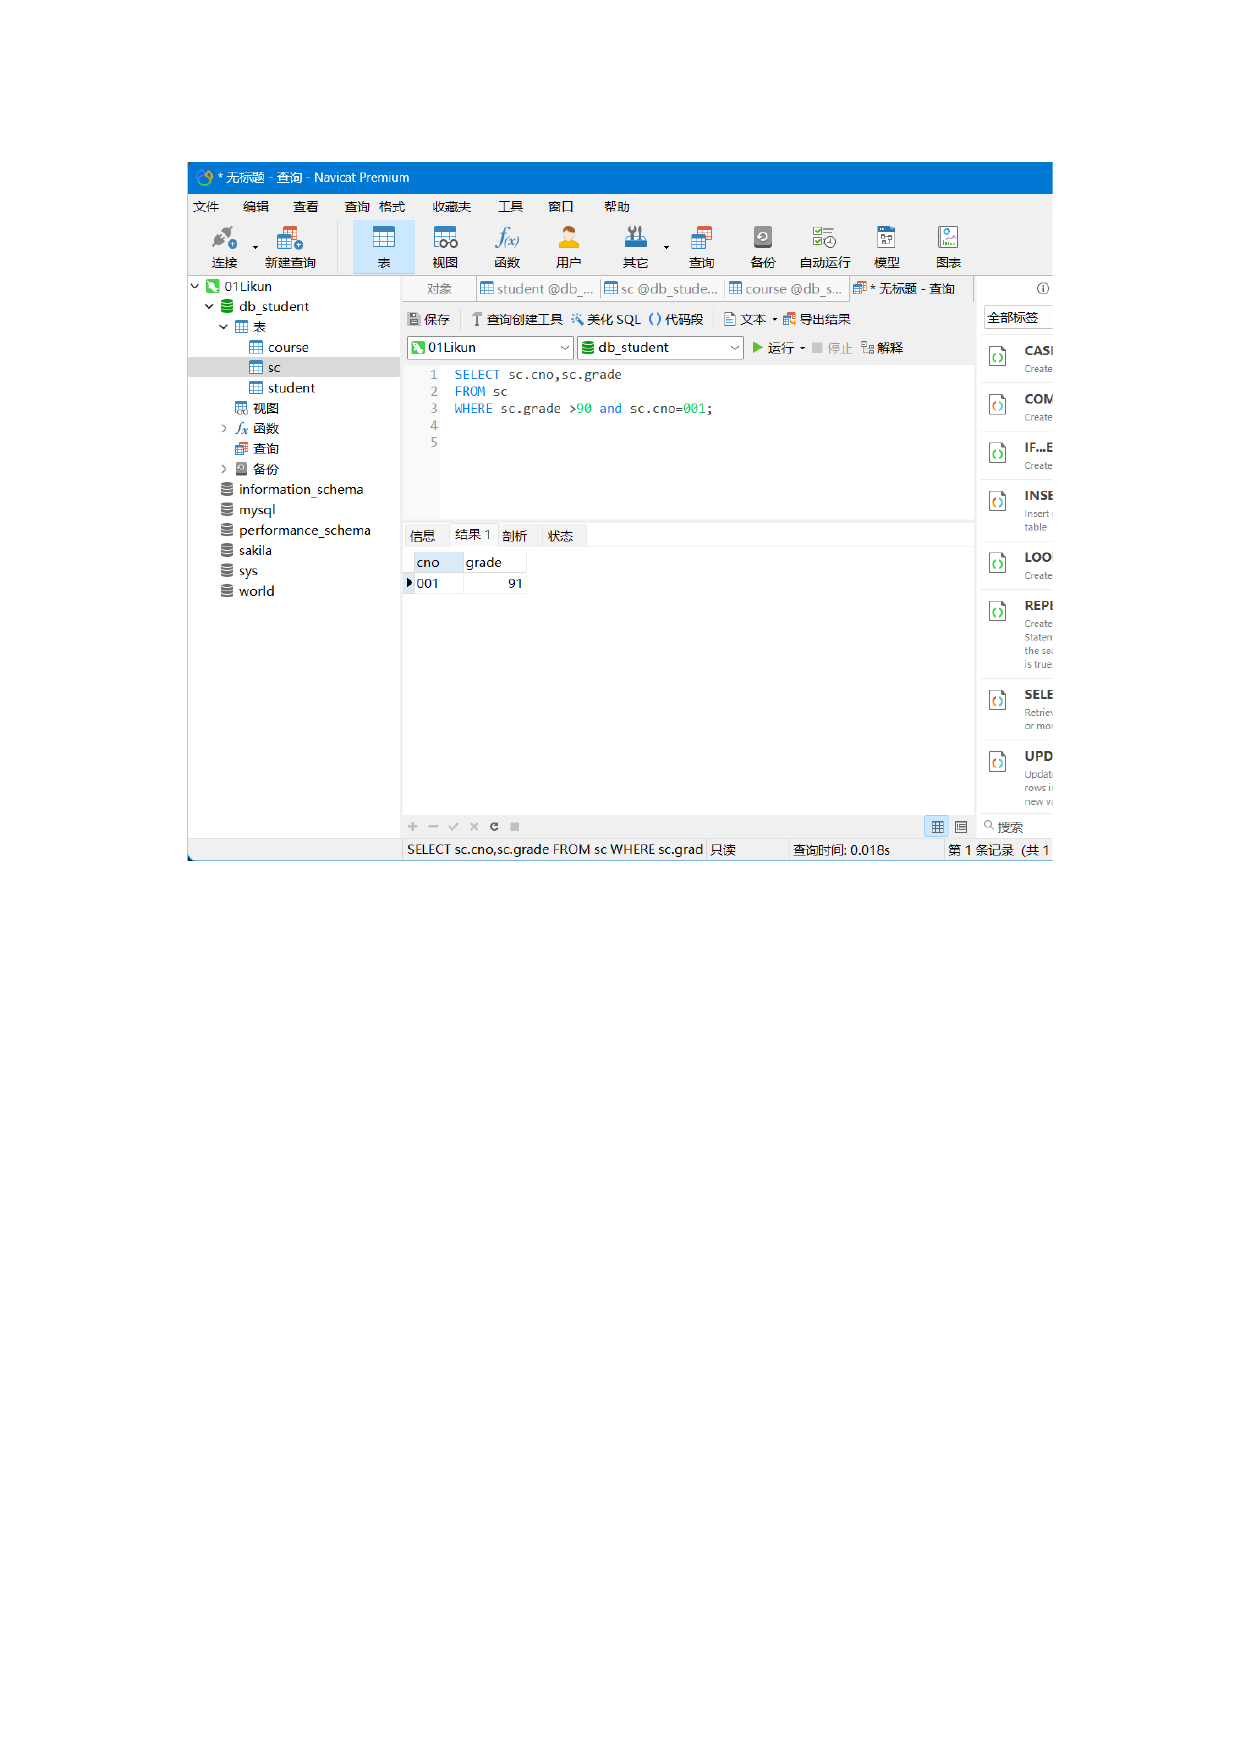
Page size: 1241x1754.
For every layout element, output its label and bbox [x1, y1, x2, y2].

picture [187, 162, 1053, 861]
